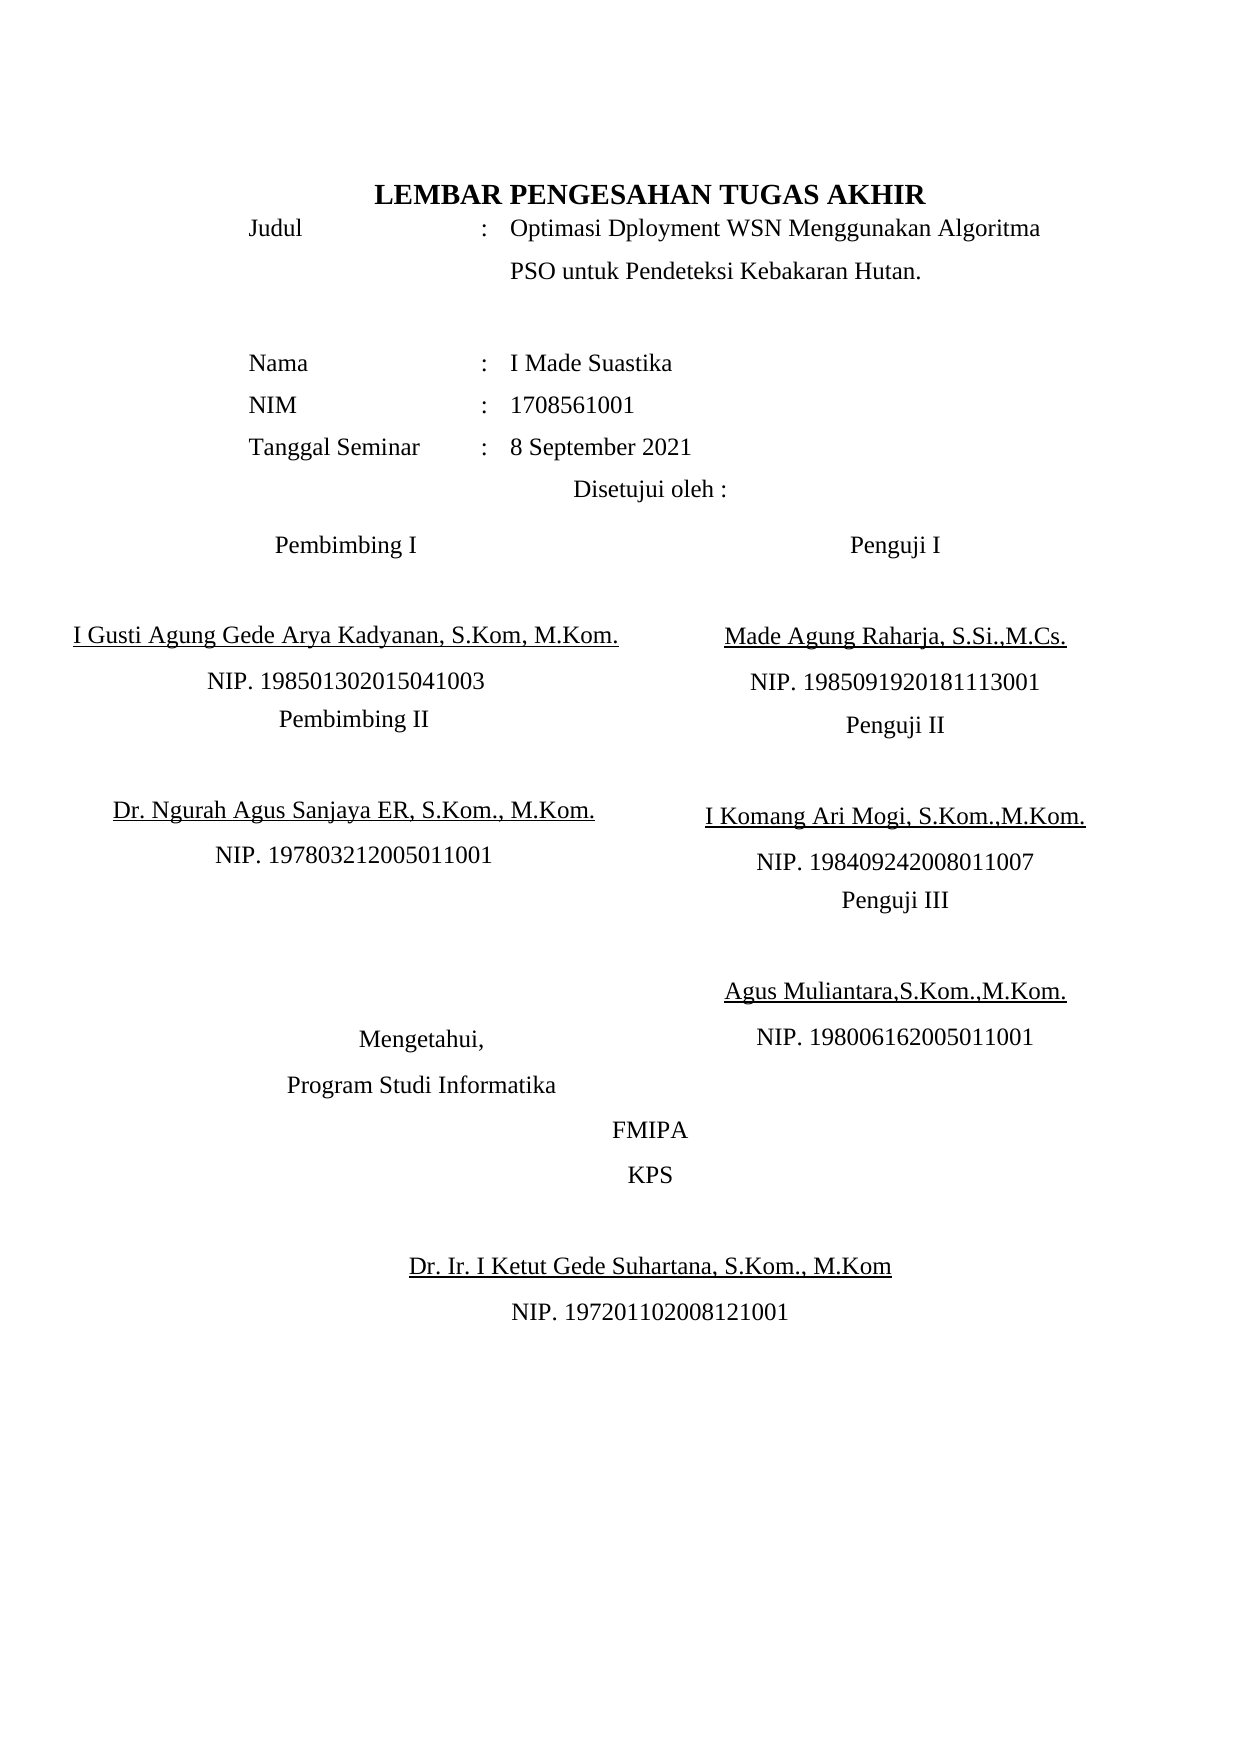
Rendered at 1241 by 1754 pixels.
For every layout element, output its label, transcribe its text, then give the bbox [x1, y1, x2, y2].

subtitle LEMBAR PENGESAHAN TUGAS AKHIR [237, 177, 1063, 211]
text Disetujui oleh : [237, 474, 1063, 503]
table_cell I Made Suastika [499, 349, 1074, 390]
table_header Judul : [248, 213, 499, 348]
table_cell Tanggal Seminar : [248, 432, 499, 474]
text Dr. Ir. I Ketut Gede Suhartana, S.Kom., M.Kom [237, 1251, 1063, 1280]
table_cell Nama : [248, 349, 499, 390]
text FMIPA [237, 1115, 1063, 1144]
text KPS [237, 1161, 1063, 1189]
text NIP. 197201102008121001 [237, 1297, 1063, 1326]
text Program Studi Informatika [237, 1070, 1063, 1098]
table_cell 1708561001 [499, 390, 1074, 432]
table_cell 8 September 2021 [499, 432, 1074, 474]
table_cell NIM : [248, 390, 499, 432]
text Mengetahui, [237, 1024, 624, 1053]
table_header Optimasi Dployment WSN Menggunakan Algoritma PSO untuk Pendeteksi Kebakaran Hutan. [499, 213, 1074, 348]
